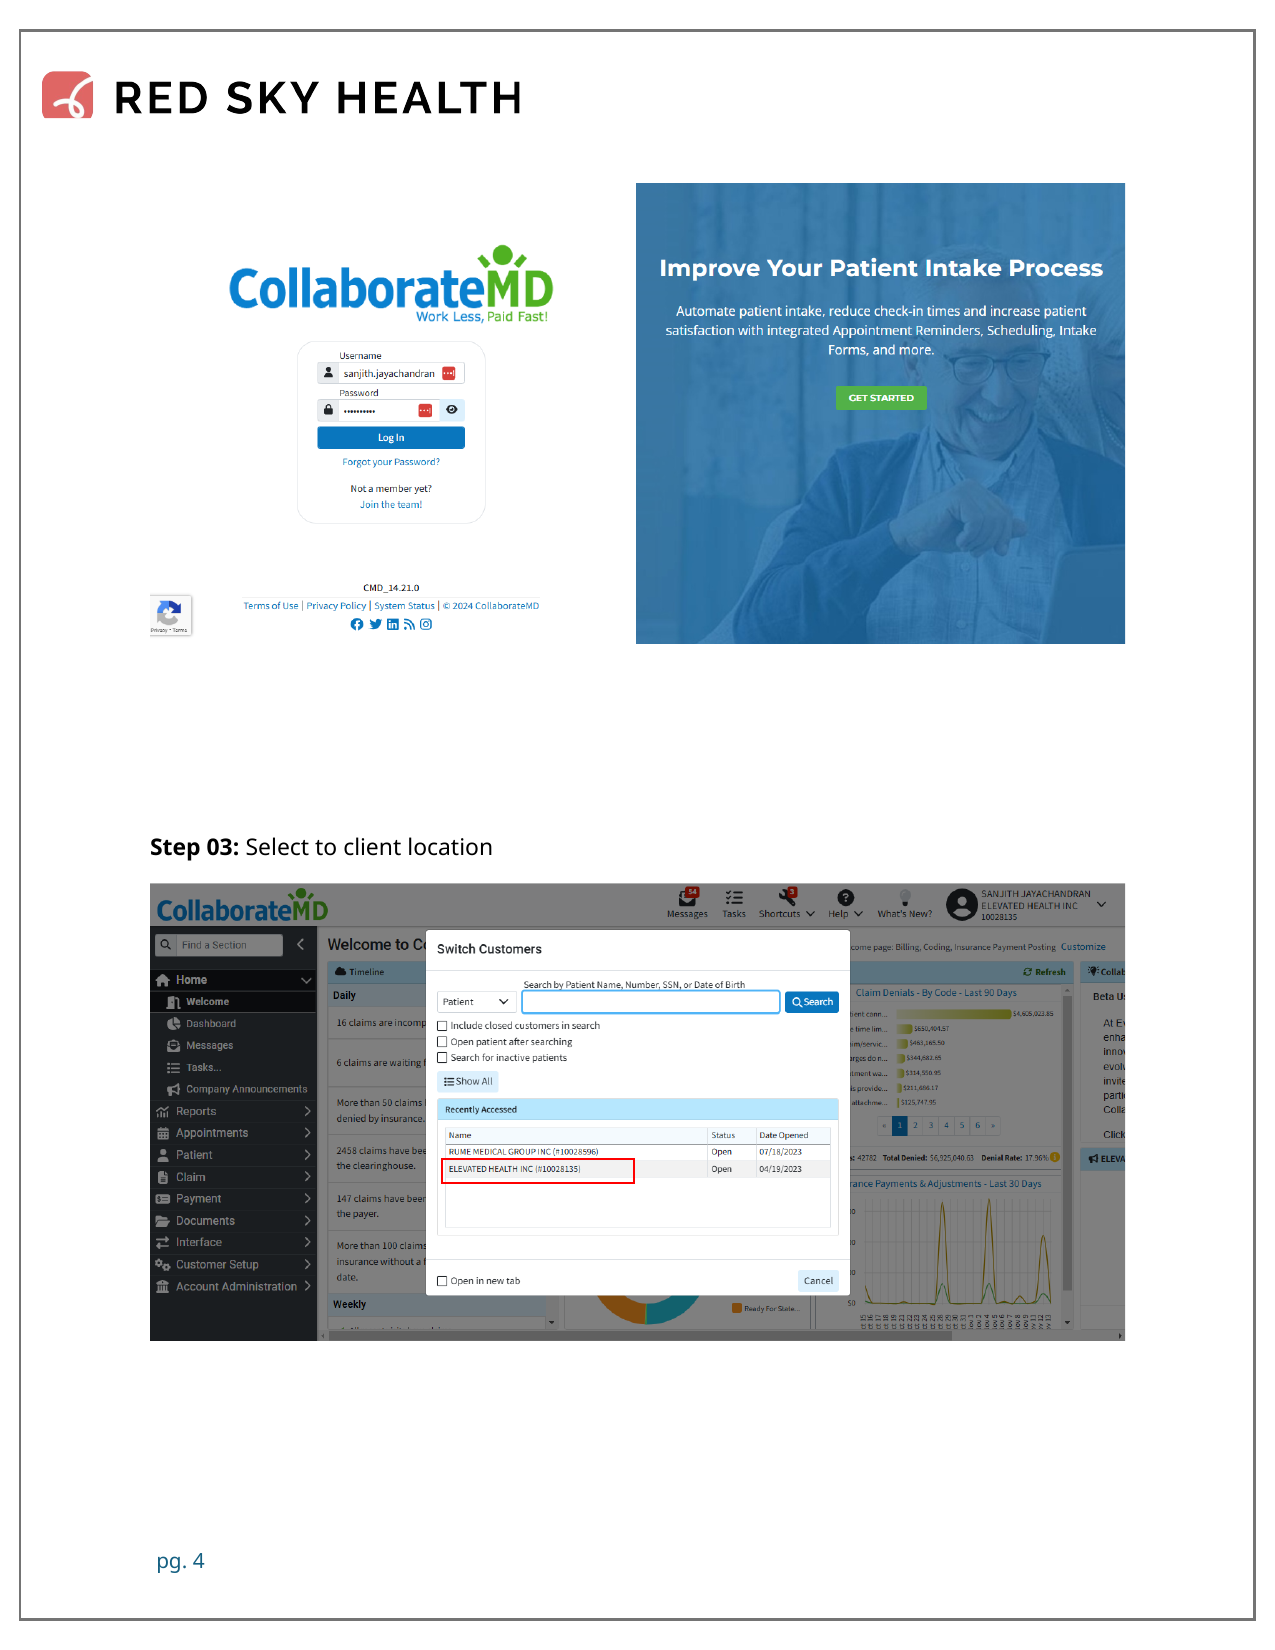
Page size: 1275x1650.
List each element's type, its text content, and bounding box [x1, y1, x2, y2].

picture [41, 71, 520, 119]
picture [150, 881, 1125, 1341]
text Step 03: Select to client location [150, 662, 1125, 862]
picture [150, 183, 1125, 644]
